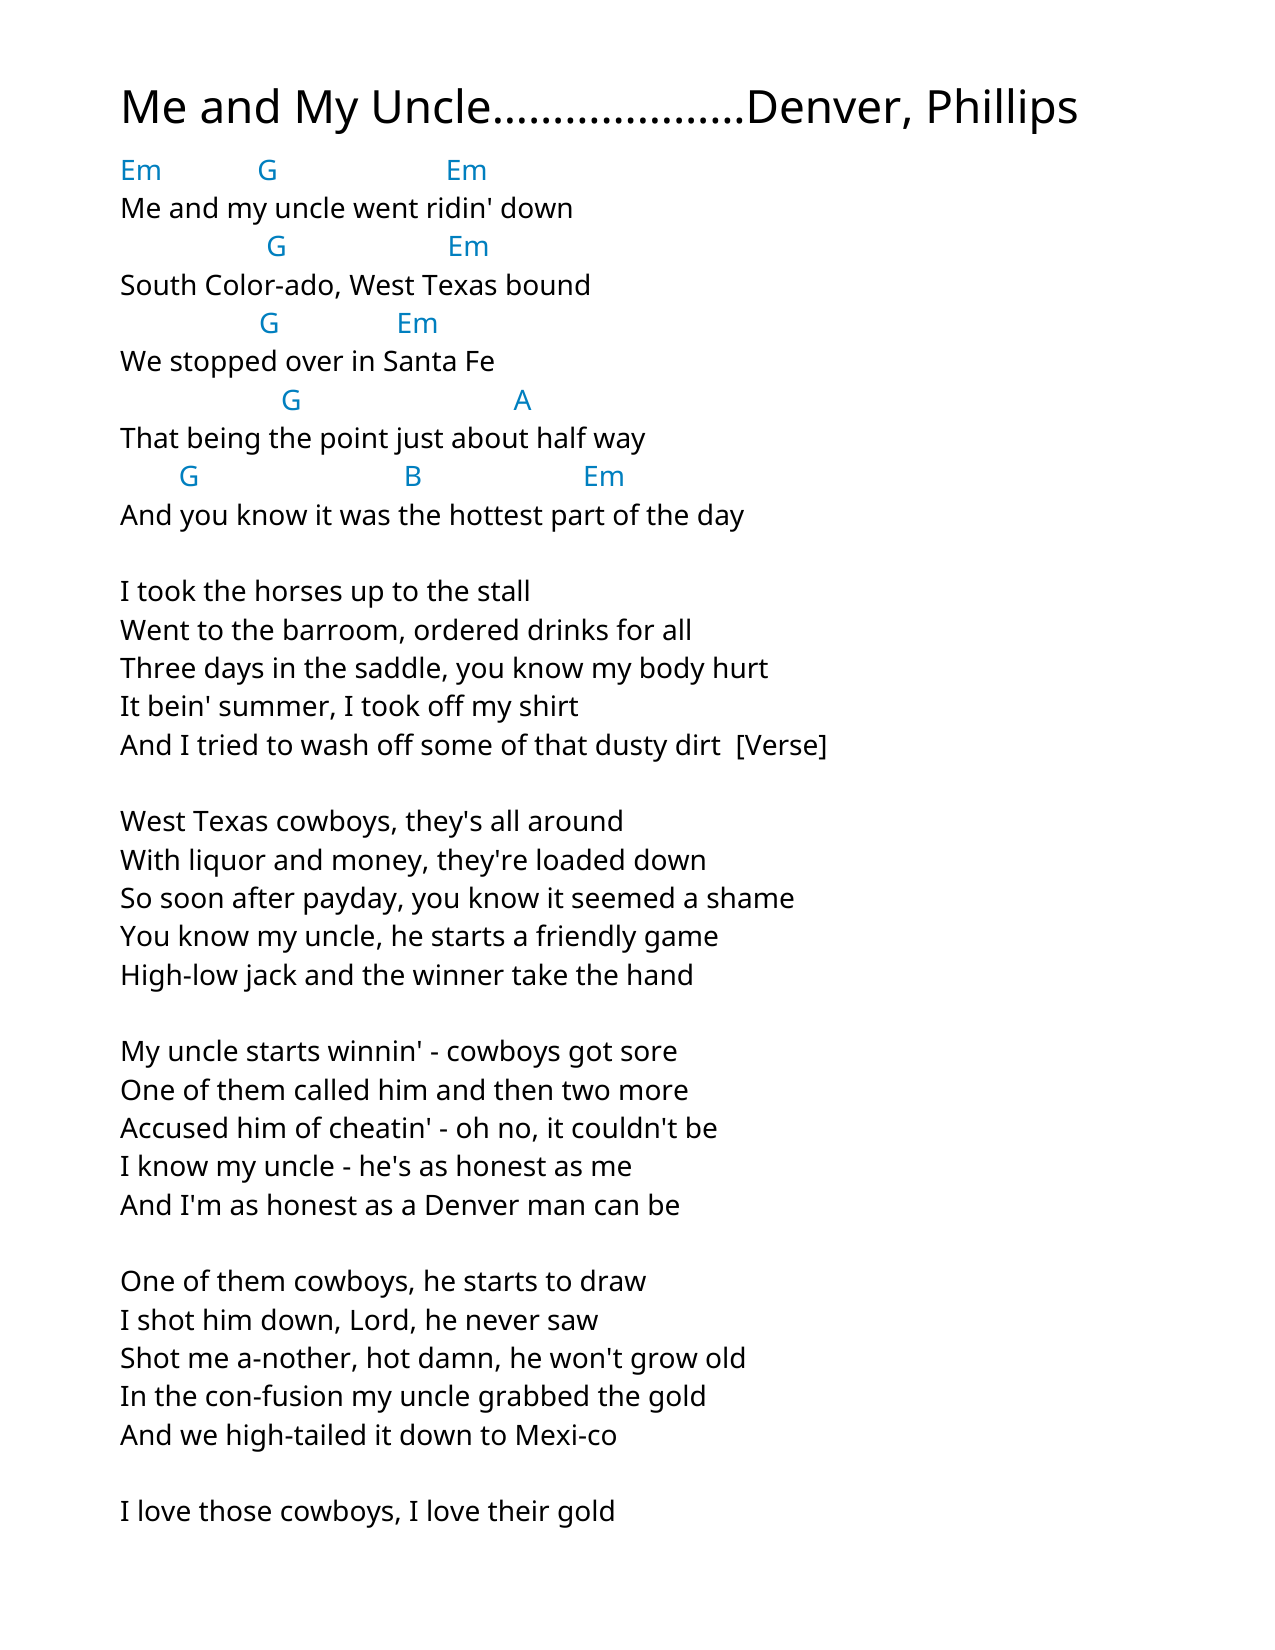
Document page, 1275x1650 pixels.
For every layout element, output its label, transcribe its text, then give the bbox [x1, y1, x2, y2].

text I took the horses up to the stall [120, 572, 1162, 610]
text One of them cowboys, he starts to draw [120, 1262, 1162, 1300]
text Went to the barroom, ordered drinks for all [120, 610, 1162, 648]
text I know my uncle - he's as honest as me [120, 1147, 1162, 1185]
text So soon after payday, you know it seemed a shame [120, 878, 1162, 917]
text West Texas cowboys, they's all around [120, 802, 1162, 840]
text With liquor and money, they're loaded down [120, 840, 1162, 878]
text Shot me a-nother, hot damn, he won't grow old [120, 1338, 1162, 1377]
text G B Em [120, 457, 1162, 495]
text In the con-fusion my uncle grabbed the gold [120, 1377, 1162, 1415]
text We stopped over in Santa Fe [120, 342, 1162, 380]
text I love those cowboys, I love their gold [120, 1492, 1162, 1530]
text It bein' summer, I took off my shirt [120, 687, 1162, 725]
text And I'm as honest as a Denver man can be [120, 1185, 1162, 1223]
text G A [120, 380, 1162, 418]
text One of them called him and then two more [120, 1070, 1162, 1108]
text Accused him of cheatin' - oh no, it couldn't be [120, 1108, 1162, 1147]
text Three days in the saddle, you know my body hurt [120, 648, 1162, 687]
text High-low jack and the winner take the hand [120, 955, 1162, 993]
text You know my uncle, he starts a friendly game [120, 917, 1162, 955]
text And you know it was the hottest part of the day [120, 495, 1162, 533]
text That being the point just about half way [120, 418, 1162, 457]
text South Color-ado, West Texas bound [120, 265, 1162, 303]
text And I tried to wash off some of that dusty dirt [Verse] [120, 725, 1162, 763]
text G Em [120, 303, 1162, 342]
text I shot him down, Lord, he never saw [120, 1300, 1162, 1338]
text G Em [120, 227, 1162, 265]
text Em G Em [120, 150, 1162, 188]
text And we high-tailed it down to Mexi-co [120, 1415, 1162, 1453]
text My uncle starts winnin' - cowboys got sore [120, 1032, 1162, 1070]
text Me and my uncle went ridin' down [120, 188, 1162, 227]
